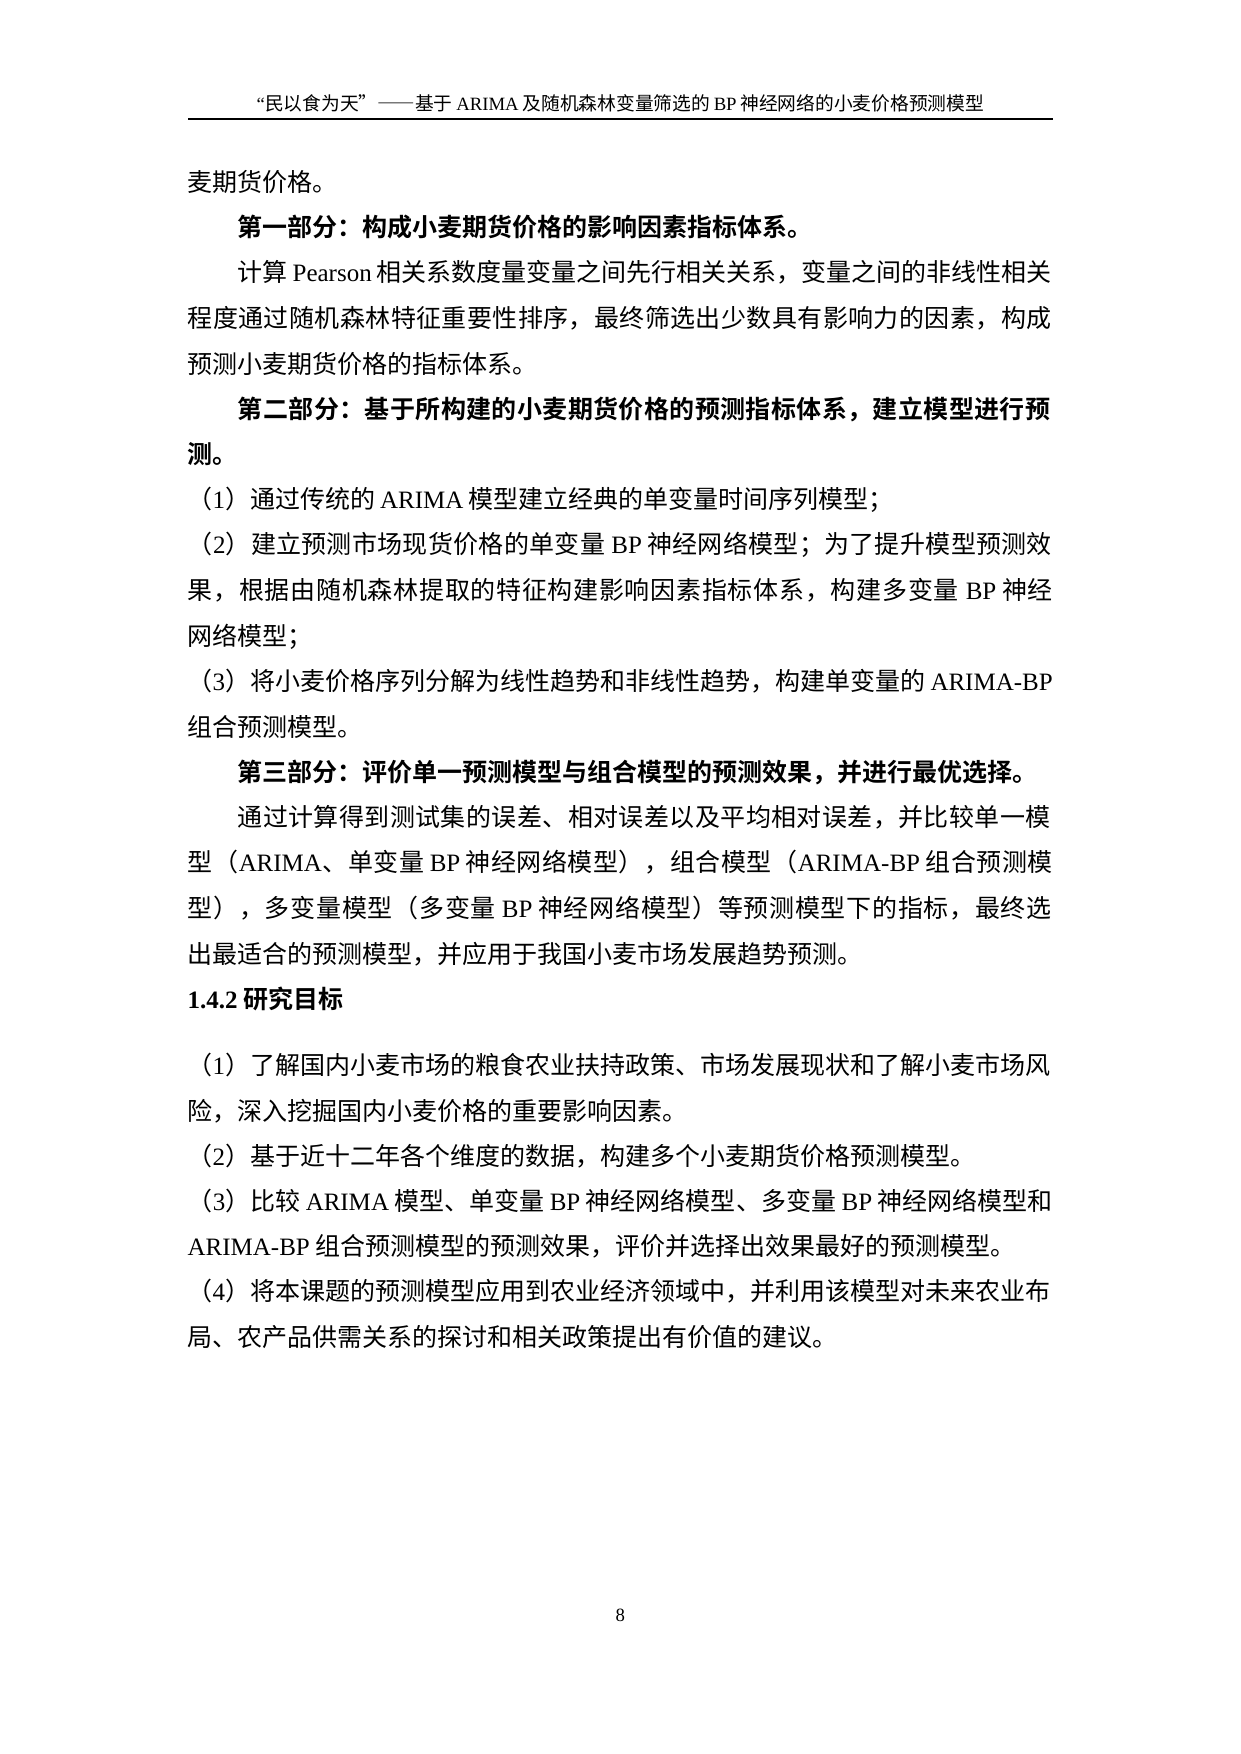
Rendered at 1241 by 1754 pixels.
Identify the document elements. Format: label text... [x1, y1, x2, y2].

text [187, 161, 1053, 201]
text （2）基于近十二年各个维度的数据，构建多个小麦期货价格预测模型。 [187, 1134, 1053, 1174]
text 计算Pearson相关系数度量变量之间先行相关关系，变量之间的非线性相关程度通过随机森林特征重要性排序，最终筛选出少数具有影响力的因素，构成预测小麦期货价格的指标体系。 [187, 251, 1053, 382]
text （1）了解国内小麦市场的粮食农业扶持政策、市场发展现状和了解小麦市场风险，深入挖掘国内小麦价格的重要影响因素。 [187, 1044, 1053, 1129]
text （3）比较ARIMA模型、单变量BP神经网络模型、多变量BP神经网络模型和ARIMA-BP组合预测模型的预测效果，评价并选择出效果最好的预测模型。 [187, 1179, 1053, 1265]
text （3）将小麦价格序列分解为线性趋势和非线性趋势，构建单变量的ARIMA-BP组合预测模型。 [187, 660, 1053, 745]
text （1）通过传统的ARIMA模型建立经典的单变量时间序列模型； [187, 478, 1053, 518]
text 第二部分：基于所构建的小麦期货价格的预测指标体系，建立模型进行预测。 [187, 387, 1053, 473]
text （4）将本课题的预测模型应用到农业经济领域中，并利用该模型对未来农业布局、农产品供需关系的探讨和相关政策提出有价值的建议。 [187, 1270, 1053, 1356]
text 第一部分：构成小麦期货价格的影响因素指标体系。 [187, 206, 1053, 246]
text 第三部分：评价单一预测模型与组合模型的预测效果，并进行最优选择。 [187, 750, 1053, 790]
subtitle 研究目标 [187, 977, 1053, 1017]
text （2）建立预测市场现货价格的单变量BP神经网络模型；为了提升模型预测效果，根据由随机森林提取的特征构建影响因素指标体系，构建多变量BP神经网络模型； [187, 523, 1053, 654]
text 通过计算得到测试集的误差、相对误差以及平均相对误差，并比较单一模型（ARIMA、单变量BP神经网络模型），组合模型（ARIMA-BP组合预测模型），多变量模型（多变量BP神经网络模型）等预测模型下的指标，最终选出最适合的预测模型，并应用于我国小麦市场发展趋势预测。 [187, 796, 1053, 972]
